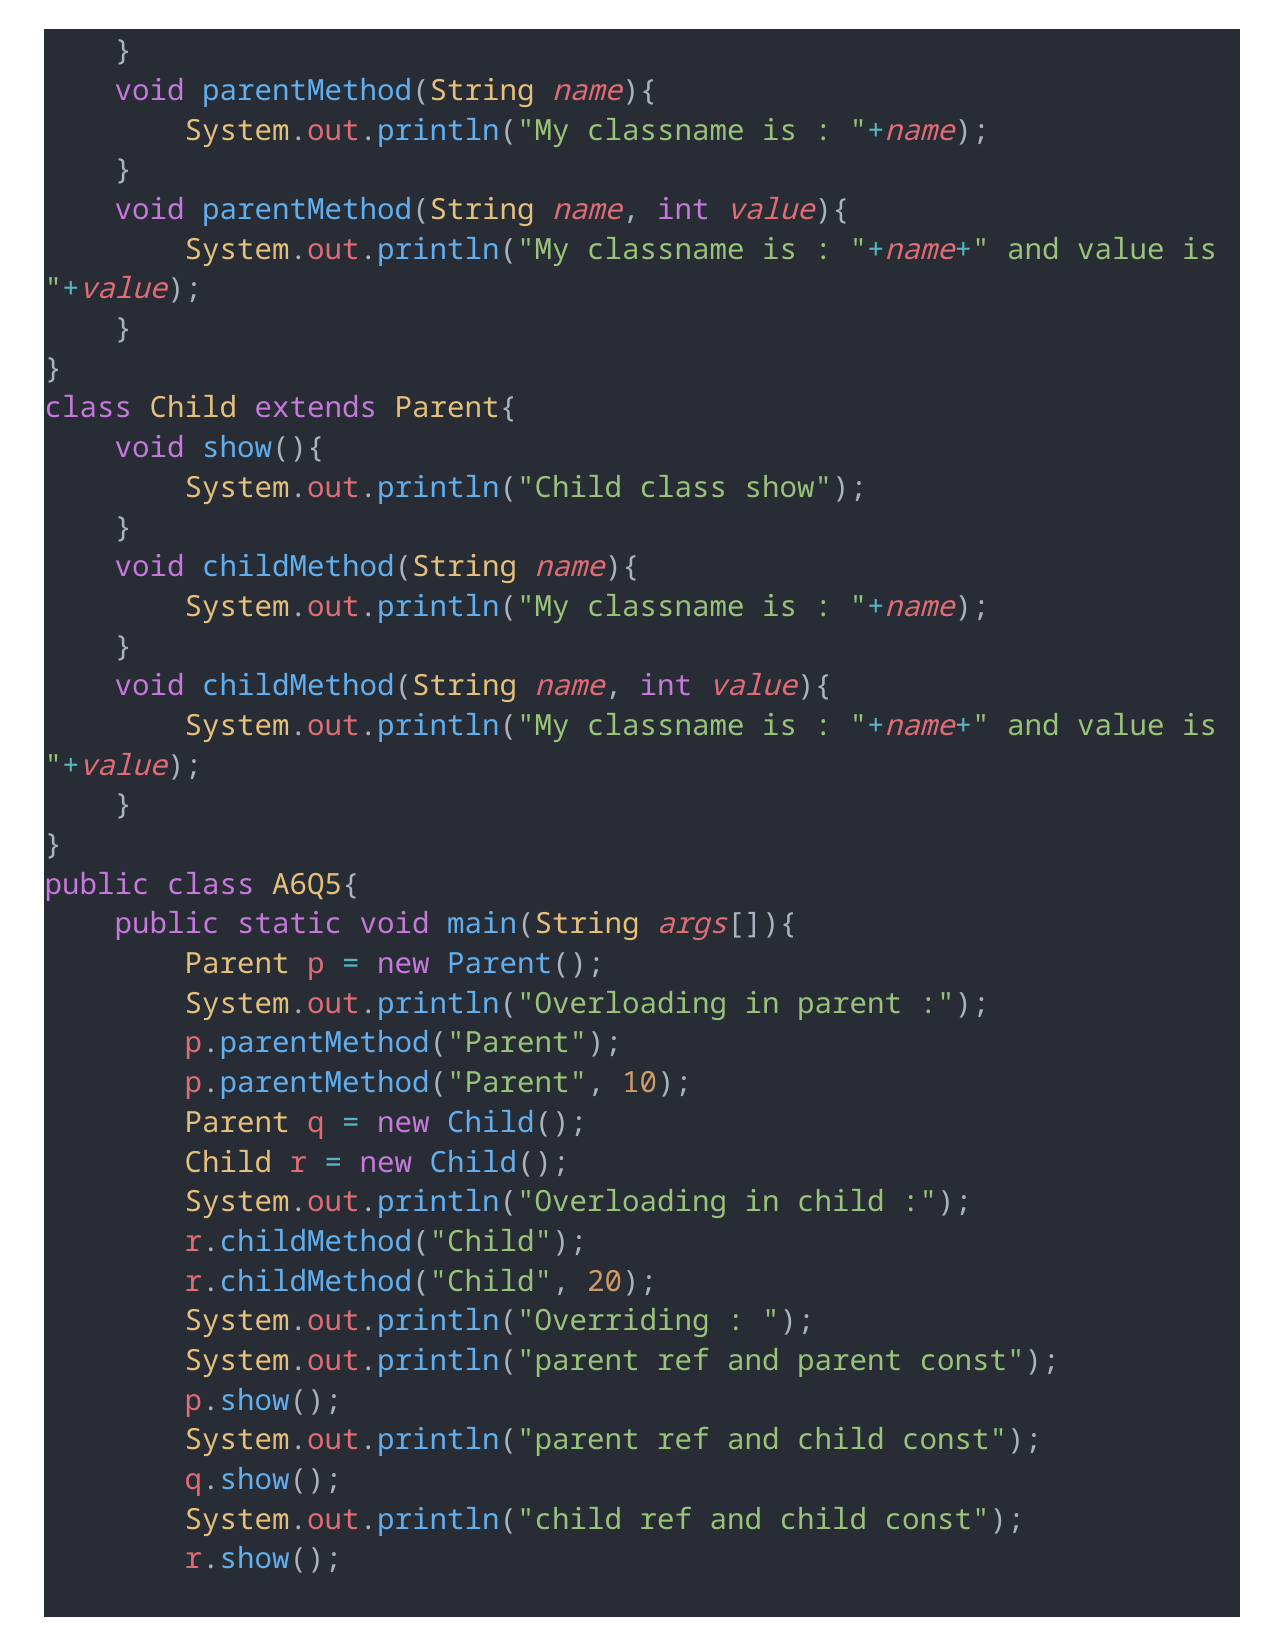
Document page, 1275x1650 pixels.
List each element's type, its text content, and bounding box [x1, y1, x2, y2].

text } [44, 784, 1240, 823]
text class Child extends Parent{ [44, 387, 1240, 426]
text } [44, 347, 1240, 387]
text } [44, 307, 1240, 347]
text System.out.println("Child class show"); [44, 466, 1240, 506]
text public class A6Q5{ [44, 863, 1240, 903]
text System.out.println("My classname is : "+name); [44, 585, 1240, 625]
text p.show(); [44, 1379, 1240, 1419]
text } [44, 149, 1240, 188]
text void childMethod(String name){ [44, 546, 1240, 585]
text } [44, 29, 1240, 69]
text q.show(); [44, 1458, 1240, 1498]
text System.out.println("My classname is : "+name+" and value is "+value); [44, 704, 1240, 784]
text } [44, 506, 1240, 546]
text public static void main(String args[]){ [44, 903, 1240, 942]
text void childMethod(String name, int value){ [44, 664, 1240, 704]
text void parentMethod(String name, int value){ [44, 188, 1240, 228]
text Child r = new Child(); [44, 1141, 1240, 1181]
text p.parentMethod("Parent"); [44, 1022, 1240, 1061]
text r.childMethod("Child", 20); [44, 1260, 1240, 1299]
text Parent q = new Child(); [44, 1101, 1240, 1141]
text p.parentMethod("Parent", 10); [44, 1061, 1240, 1101]
text } [44, 625, 1240, 664]
text void show(){ [44, 426, 1240, 466]
text r.childMethod("Child"); [44, 1220, 1240, 1260]
text System.out.println("My classname is : "+name+" and value is "+value); [44, 228, 1240, 307]
text r.show(); [44, 1538, 1240, 1577]
text System.out.println("parent ref and parent const"); [44, 1339, 1240, 1379]
text System.out.println("Overloading in parent :"); [44, 982, 1240, 1022]
text System.out.println("Overloading in child :"); [44, 1181, 1240, 1220]
text } [44, 823, 1240, 863]
text System.out.println("child ref and child const"); [44, 1498, 1240, 1538]
text Parent p = new Parent(); [44, 942, 1240, 982]
text System.out.println("My classname is : "+name); [44, 109, 1240, 149]
text System.out.println("parent ref and child const"); [44, 1419, 1240, 1458]
text System.out.println("Overriding : "); [44, 1299, 1240, 1339]
text void parentMethod(String name){ [44, 69, 1240, 109]
